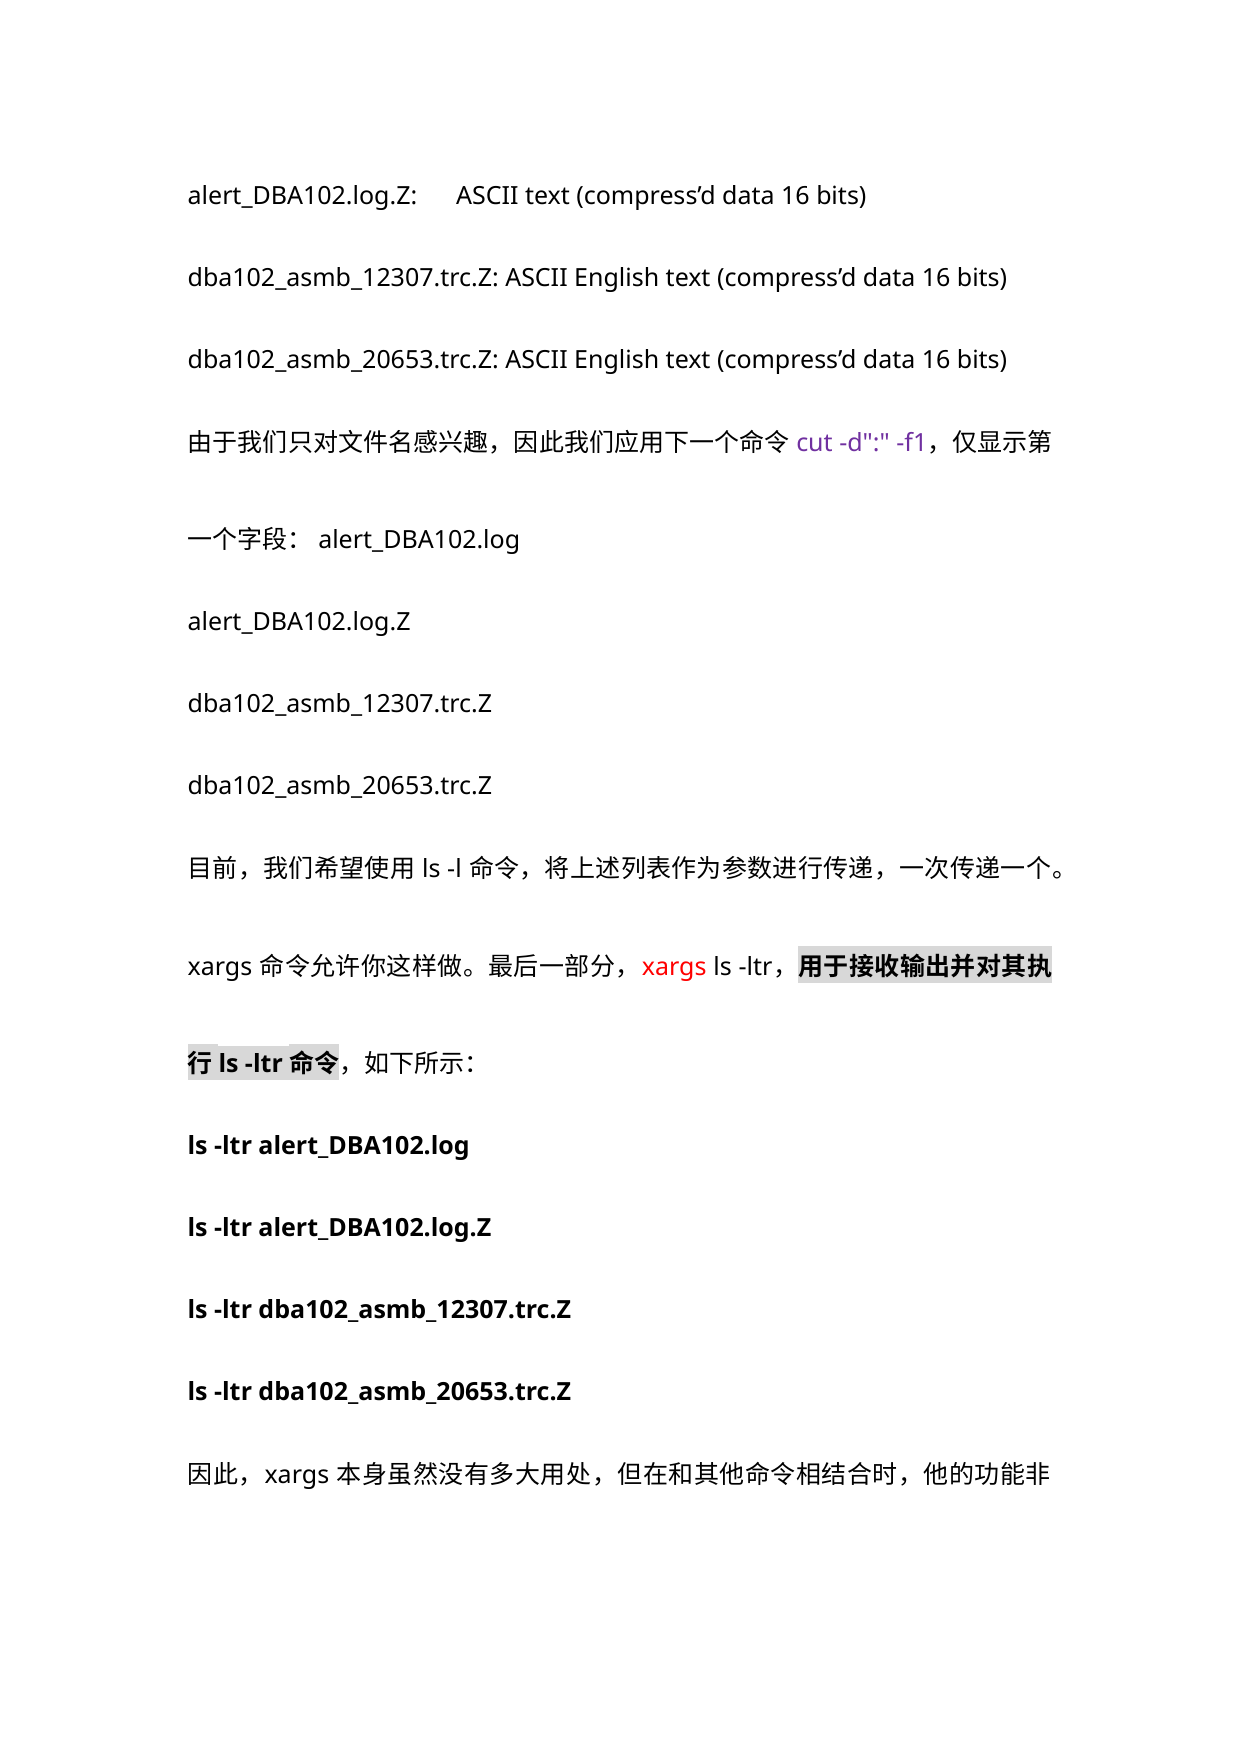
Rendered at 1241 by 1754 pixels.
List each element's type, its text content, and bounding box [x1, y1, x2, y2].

text ls -ltr dba102_asmb_12307.trc.Z [187, 1277, 1053, 1342]
text dba102_asmb_20653.trc.Z: ASCII English text (compress’d data 16 bits) [187, 326, 1053, 391]
text 由于我们只对文件名感兴趣，因此我们应用下一个命令 cut -d":" -f1，仅显示第一个字段： alert_DBA102.log [187, 408, 1053, 570]
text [187, 1441, 1053, 1506]
text dba102_asmb_20653.trc.Z [187, 752, 1053, 817]
text 目前，我们希望使用 ls -l 命令，将上述列表作为参数进行传递，一次传递一个。xargs 命令允许你这样做。最后一部分，xargs ls -ltr，用于接收输出并对其执行 ls -ltr 命令，如下所示： [187, 834, 1053, 1094]
text alert_DBA102.log.Z: ASCII text (compress’d data 16 bits) [187, 162, 1053, 227]
text ls -ltr alert_DBA102.log.Z [187, 1194, 1053, 1259]
text ls -ltr alert_DBA102.log [187, 1113, 1053, 1178]
text dba102_asmb_12307.trc.Z [187, 671, 1053, 736]
text ls -ltr dba102_asmb_20653.trc.Z [187, 1358, 1053, 1423]
text alert_DBA102.log.Z [187, 588, 1053, 653]
text dba102_asmb_12307.trc.Z: ASCII English text (compress’d data 16 bits) [187, 244, 1053, 309]
